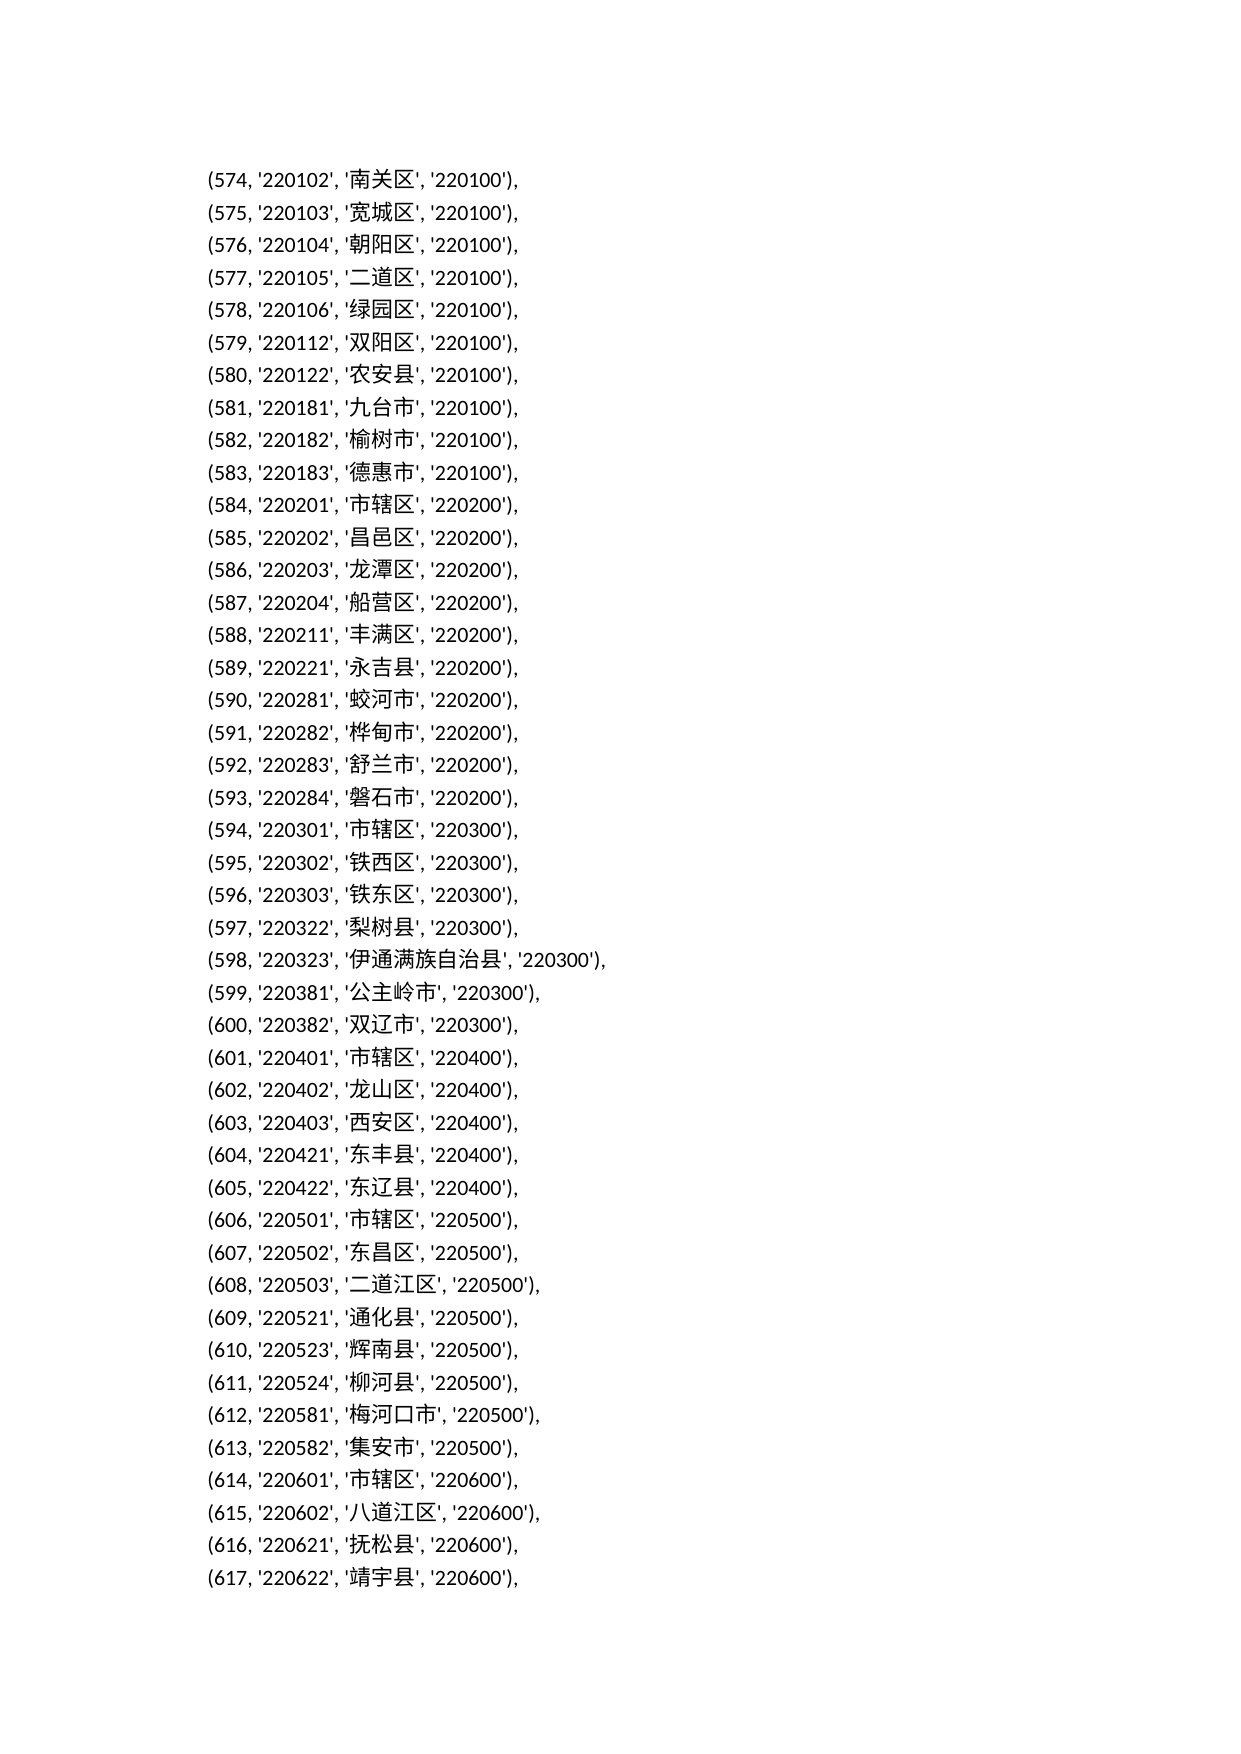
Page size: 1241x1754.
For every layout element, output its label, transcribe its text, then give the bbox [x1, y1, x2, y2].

text (584, '220201', '市辖区', '220200'), [187, 487, 1053, 519]
text (613, '220582', '集安市', '220500'), [187, 1429, 1053, 1462]
text (585, '220202', '昌邑区', '220200'), [187, 519, 1053, 552]
text (596, '220303', '铁东区', '220300'), [187, 877, 1053, 909]
text (574, '220102', '南关区', '220100'), [187, 162, 1053, 194]
text (602, '220402', '龙山区', '220400'), [187, 1072, 1053, 1104]
text (616, '220621', '抚松县', '220600'), [187, 1527, 1053, 1559]
text (580, '220122', '农安县', '220100'), [187, 357, 1053, 389]
text (590, '220281', '蛟河市', '220200'), [187, 682, 1053, 714]
text (593, '220284', '磐石市', '220200'), [187, 779, 1053, 812]
text (592, '220283', '舒兰市', '220200'), [187, 747, 1053, 779]
text (615, '220602', '八道江区', '220600'), [187, 1494, 1053, 1527]
text (576, '220104', '朝阳区', '220100'), [187, 227, 1053, 259]
text (611, '220524', '柳河县', '220500'), [187, 1364, 1053, 1397]
text (591, '220282', '桦甸市', '220200'), [187, 714, 1053, 747]
text (588, '220211', '丰满区', '220200'), [187, 617, 1053, 649]
text (582, '220182', '榆树市', '220100'), [187, 422, 1053, 454]
text (586, '220203', '龙潭区', '220200'), [187, 552, 1053, 584]
text (617, '220622', '靖宇县', '220600'), [187, 1559, 1053, 1592]
text (595, '220302', '铁西区', '220300'), [187, 844, 1053, 877]
text (589, '220221', '永吉县', '220200'), [187, 649, 1053, 682]
text (587, '220204', '船营区', '220200'), [187, 584, 1053, 617]
text (578, '220106', '绿园区', '220100'), [187, 292, 1053, 324]
text (607, '220502', '东昌区', '220500'), [187, 1234, 1053, 1267]
text (577, '220105', '二道区', '220100'), [187, 259, 1053, 292]
text (610, '220523', '辉南县', '220500'), [187, 1332, 1053, 1364]
text (598, '220323', '伊通满族自治县', '220300'), [187, 942, 1053, 974]
text (575, '220103', '宽城区', '220100'), [187, 194, 1053, 227]
text (603, '220403', '西安区', '220400'), [187, 1104, 1053, 1137]
text (581, '220181', '九台市', '220100'), [187, 389, 1053, 422]
text (604, '220421', '东丰县', '220400'), [187, 1137, 1053, 1169]
text (600, '220382', '双辽市', '220300'), [187, 1007, 1053, 1039]
text (594, '220301', '市辖区', '220300'), [187, 812, 1053, 844]
text (579, '220112', '双阳区', '220100'), [187, 324, 1053, 357]
text (583, '220183', '德惠市', '220100'), [187, 454, 1053, 487]
text (601, '220401', '市辖区', '220400'), [187, 1039, 1053, 1072]
text (612, '220581', '梅河口市', '220500'), [187, 1397, 1053, 1429]
text (609, '220521', '通化县', '220500'), [187, 1299, 1053, 1332]
text (605, '220422', '东辽县', '220400'), [187, 1169, 1053, 1202]
text (608, '220503', '二道江区', '220500'), [187, 1267, 1053, 1299]
text (597, '220322', '梨树县', '220300'), [187, 909, 1053, 942]
text (614, '220601', '市辖区', '220600'), [187, 1462, 1053, 1494]
text (606, '220501', '市辖区', '220500'), [187, 1202, 1053, 1234]
text (599, '220381', '公主岭市', '220300'), [187, 974, 1053, 1007]
